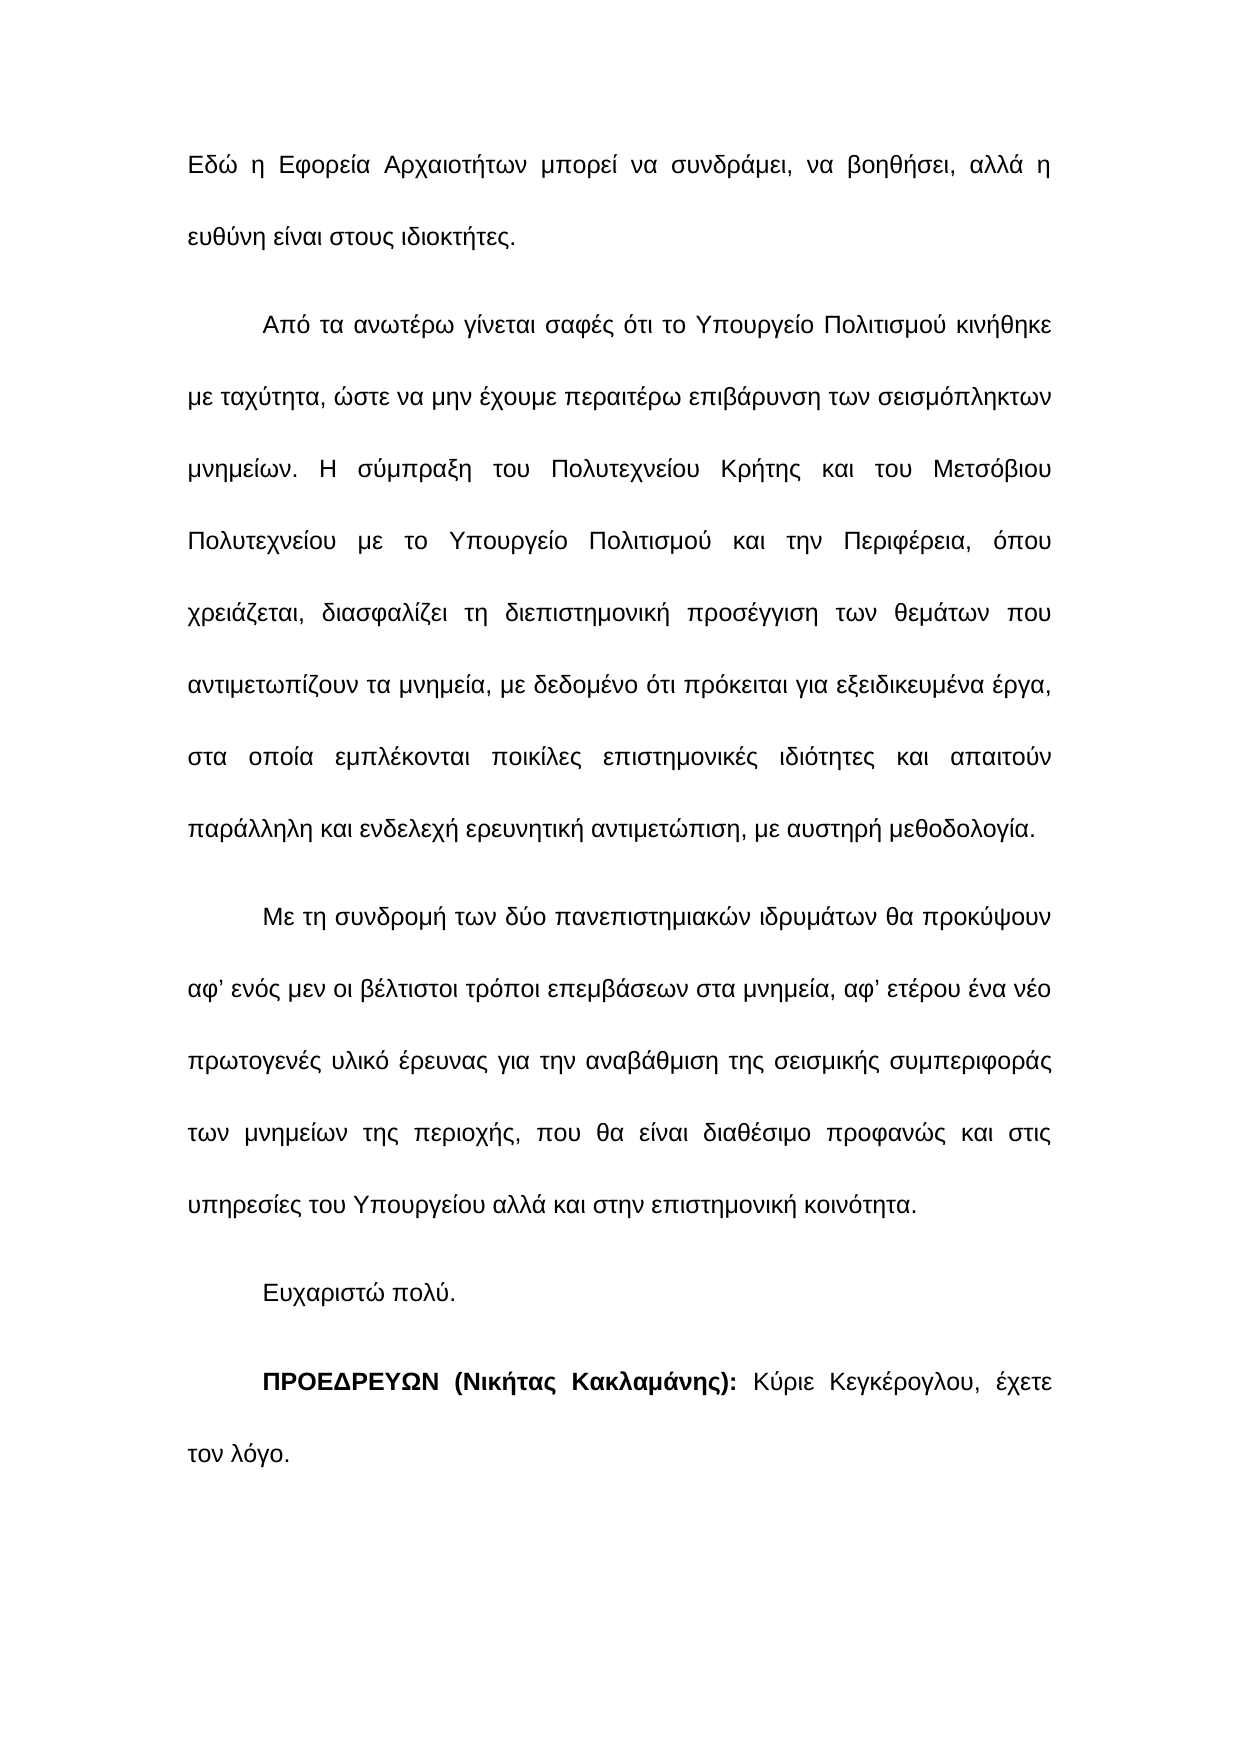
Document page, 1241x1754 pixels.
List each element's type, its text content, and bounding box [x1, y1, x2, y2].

text Εδώ η Εφορεία Αρχαιοτήτων μπορεί να συνδράμει, να βοηθήσει, αλλά η ευθύνη είναι στους ιδιοκτήτες. [187, 150, 1053, 251]
text Ευχαριστώ πολύ. [187, 1278, 1053, 1307]
text ΠΡΟΕΔΡΕΥΩΝ (Νικήτας Κακλαμάνης): Κύριε Κεγκέρογλου, έχετε τον λόγο. [187, 1367, 1053, 1467]
text Με τη συνδρομή των δύο πανεπιστημιακών ιδρυμάτων θα προκύψουν αφ’ ενός μεν οι βέλτιστοι τρόποι επεμβάσεων στα μνημεία, αφ’ ετέρου ένα νέο πρωτογενές υλικό έρευνας για την αναβάθμιση της σεισμικής συμπεριφοράς των μνημείων της περιοχής, που θα είναι διαθέσιμο προφανώς και στις υπηρεσίες του Υπουργείου αλλά και στην επιστημονική κοινότητα. [187, 902, 1053, 1218]
text Από τα ανωτέρω γίνεται σαφές ότι το Υπουργείο Πολιτισμού κινήθηκε με ταχύτητα, ώστε να μην έχουμε περαιτέρω επιβάρυνση των σεισμόπληκτων μνημείων. Η σύμπραξη του Πολυτεχνείου Κρήτης και του Μετσόβιου Πολυτεχνείου με το Υπουργείο Πολιτισμού και την Περιφέρεια, όπου χρειάζεται, διασφαλίζει τη διεπιστημονική προσέγγιση των θεμάτων που αντιμετωπίζουν τα μνημεία, με δεδομένο ότι πρόκειται για εξειδικευμένα έργα, στα οποία εμπλέκονται ποικίλες επιστημονικές ιδιότητες και απαιτούν παράλληλη και ενδελεχή ερευνητική αντιμετώπιση, με αυστηρή μεθοδολογία. [187, 310, 1053, 842]
